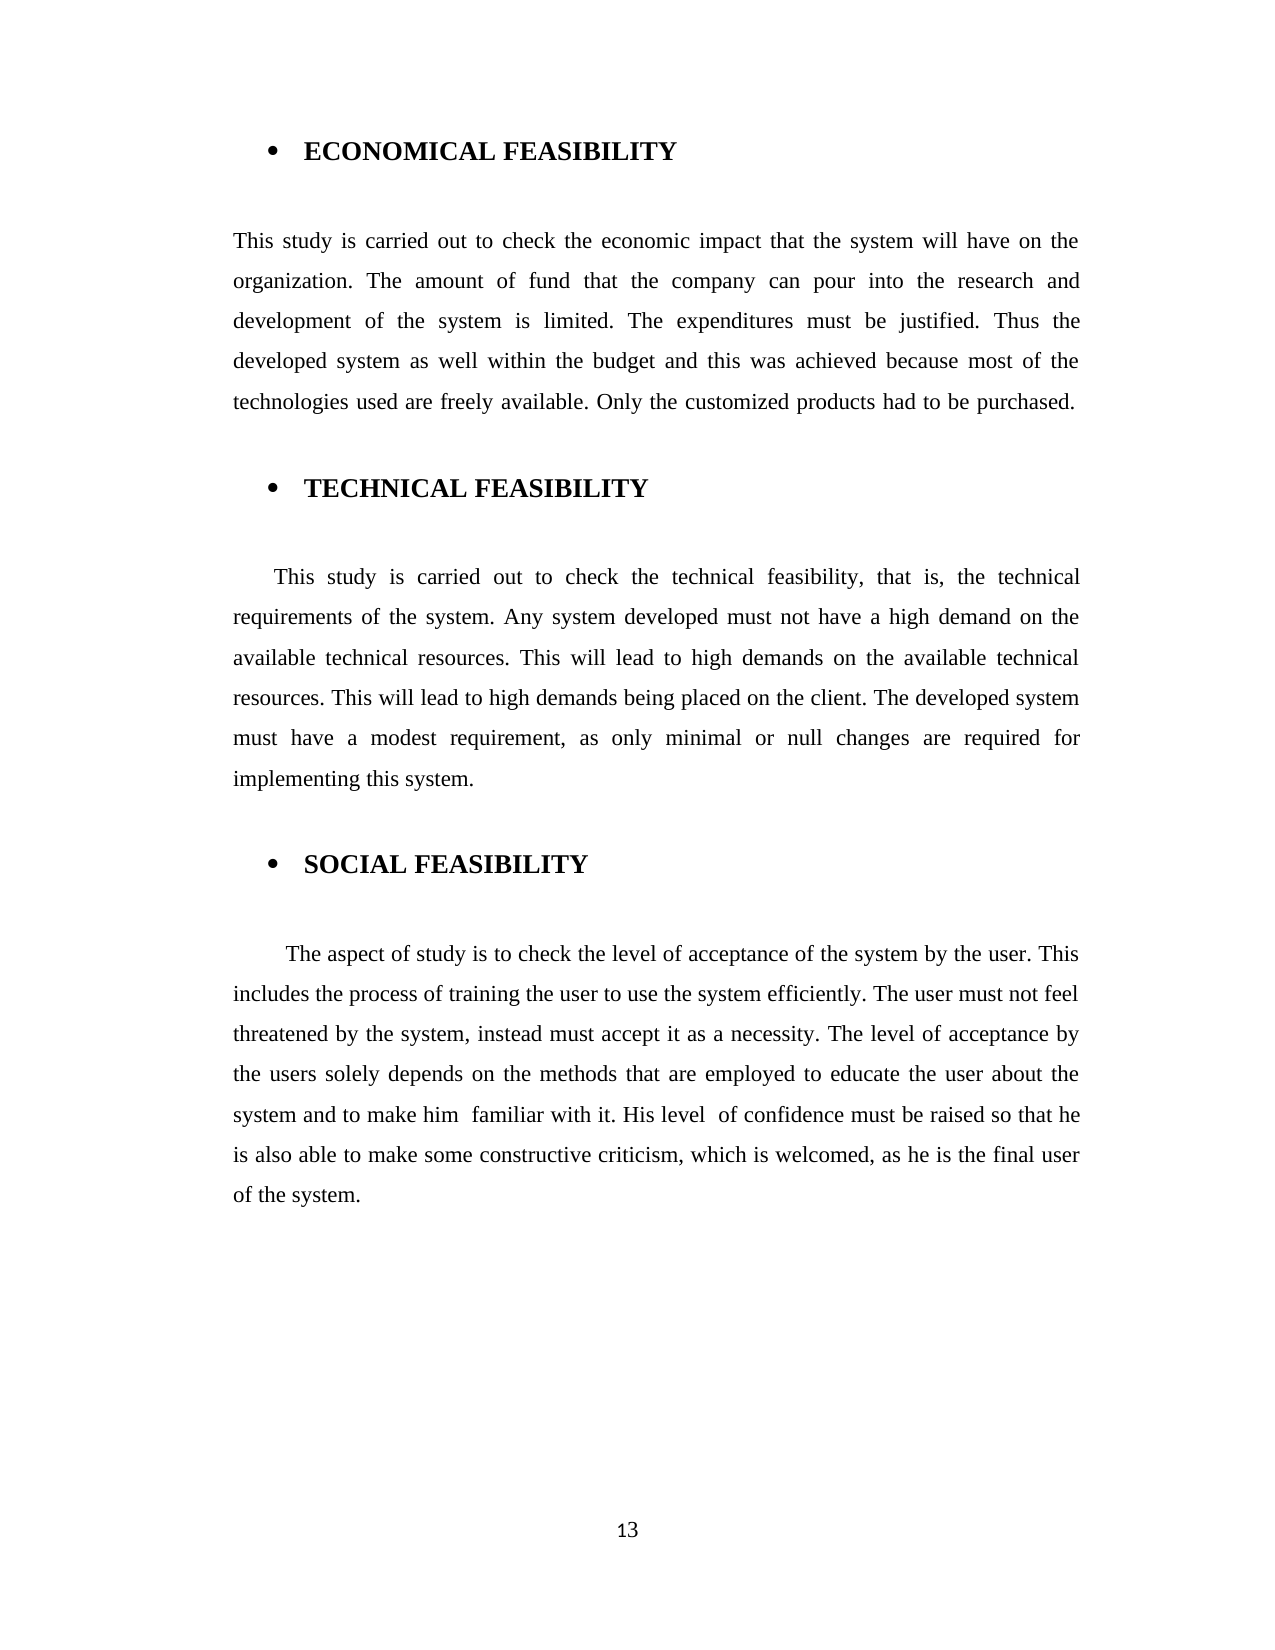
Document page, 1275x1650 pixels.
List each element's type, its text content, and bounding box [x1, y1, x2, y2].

subtitle TECHNICAL FEASIBILITY [268, 472, 1208, 503]
text The aspect of study is to check the level of acceptance of the system by the user. This includes the process of training the user to use the system efficiently. The user must not feel threatened by the system, instead must accept it as a necessity. The level of acceptance by the users solely depends on the methods that are employed to educate the user about the system and to make him familiar with it. His level of confidence must be raised so that he is also able to make some constructive criticism, which is welcomed, as he is the final user of the system. [233, 939, 1081, 1208]
subtitle SOCIAL FEASIBILITY [268, 849, 1208, 880]
subtitle ECONOMICAL FEASIBILITY [268, 136, 1208, 167]
text This study is carried out to check the economic impact that the system will have on the organization. The amount of fund that the company can pour into the research and development of the system is limited. The expenditures must be justified. Thus the developed system as well within the budget and this was achieved because most of the technologies used are freely available. Only the customized products had to be purchased. [233, 227, 1081, 414]
text This study is carried out to check the technical feasibility, that is, the technical requirements of the system. Any system developed must not have a high demand on the available technical resources. This will lead to high demands on the available technical resources. This will lead to high demands being placed on the client. The developed system must have a modest requirement, as only minimal or null changes are required for implementing this system. [233, 563, 1081, 791]
